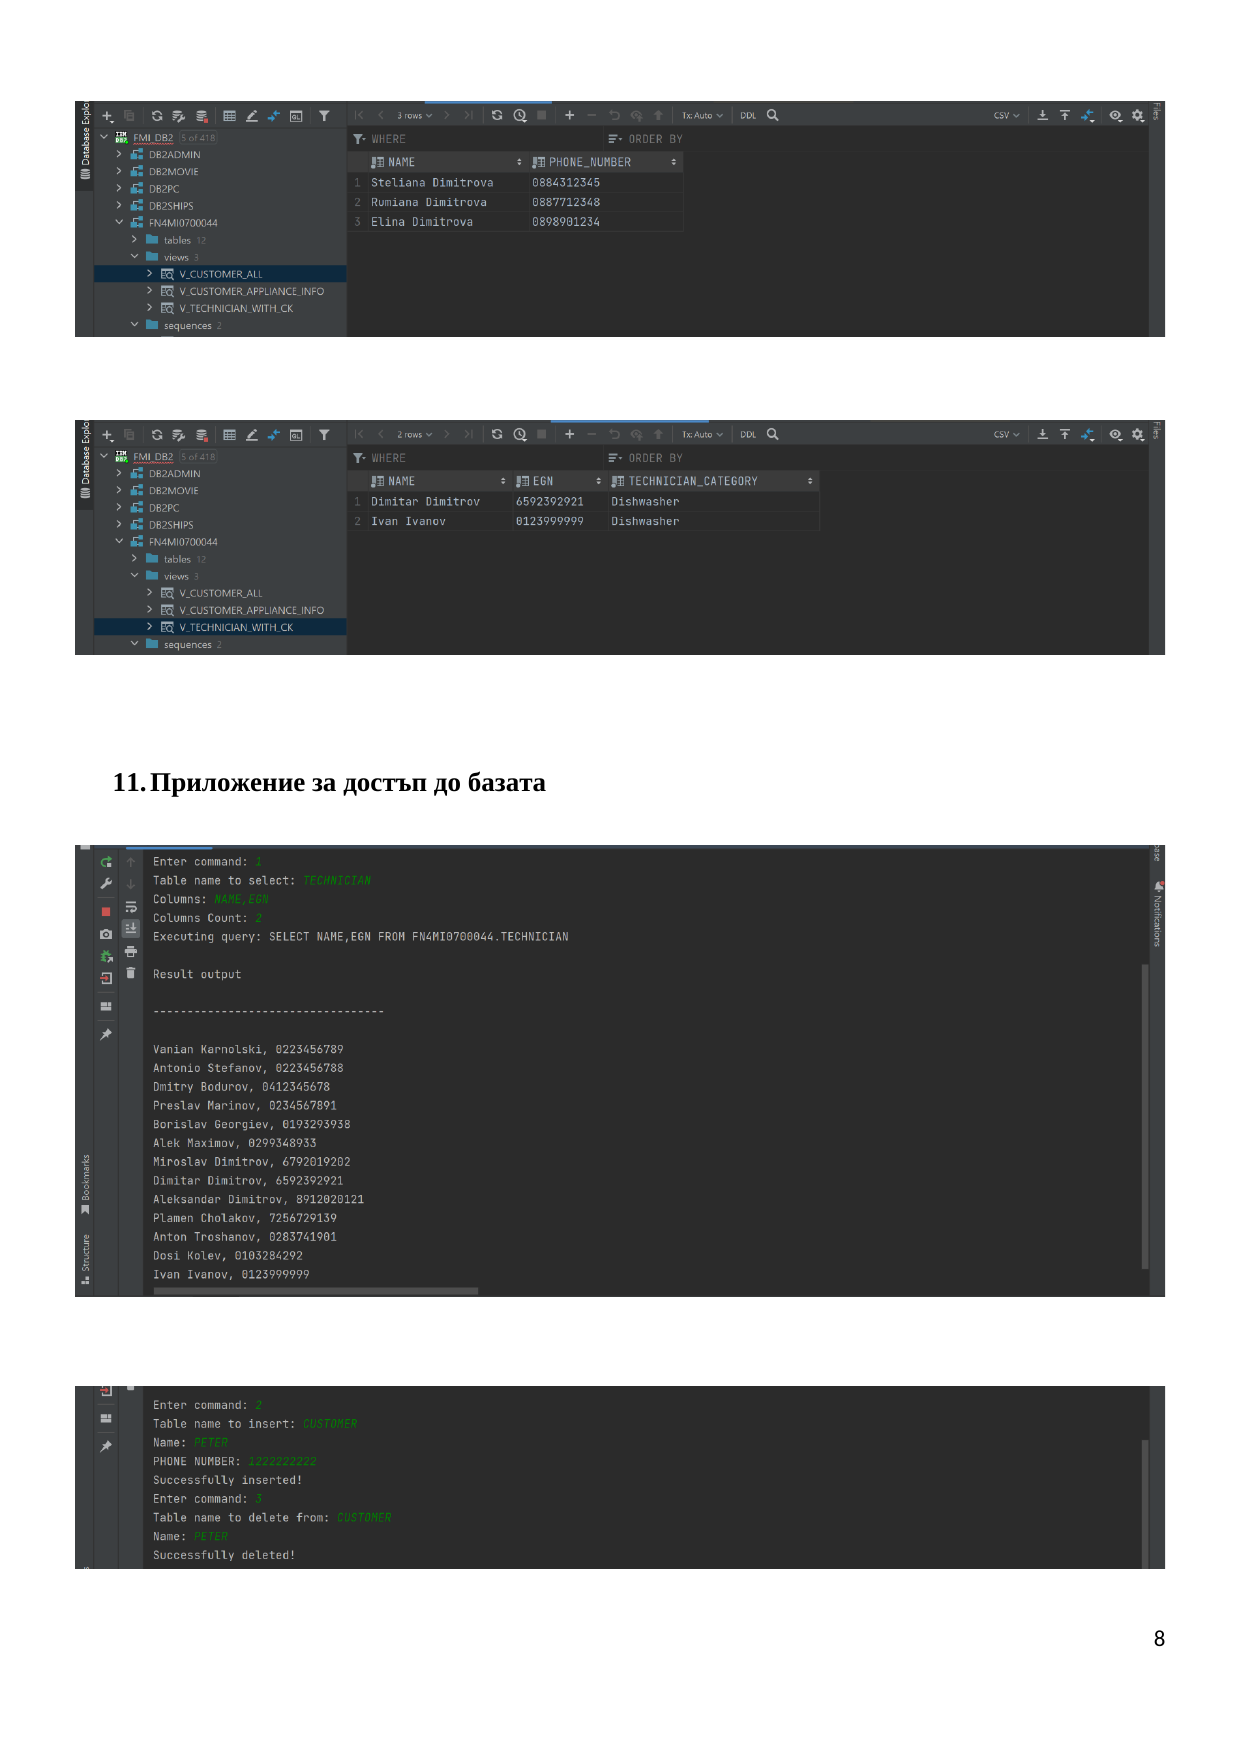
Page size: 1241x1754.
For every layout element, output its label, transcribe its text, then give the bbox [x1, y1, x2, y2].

list Приложение за достъп до базата [112, 766, 1165, 797]
picture [75, 1386, 1166, 1569]
picture [75, 420, 1166, 655]
picture [75, 101, 1166, 337]
picture [75, 845, 1166, 1297]
